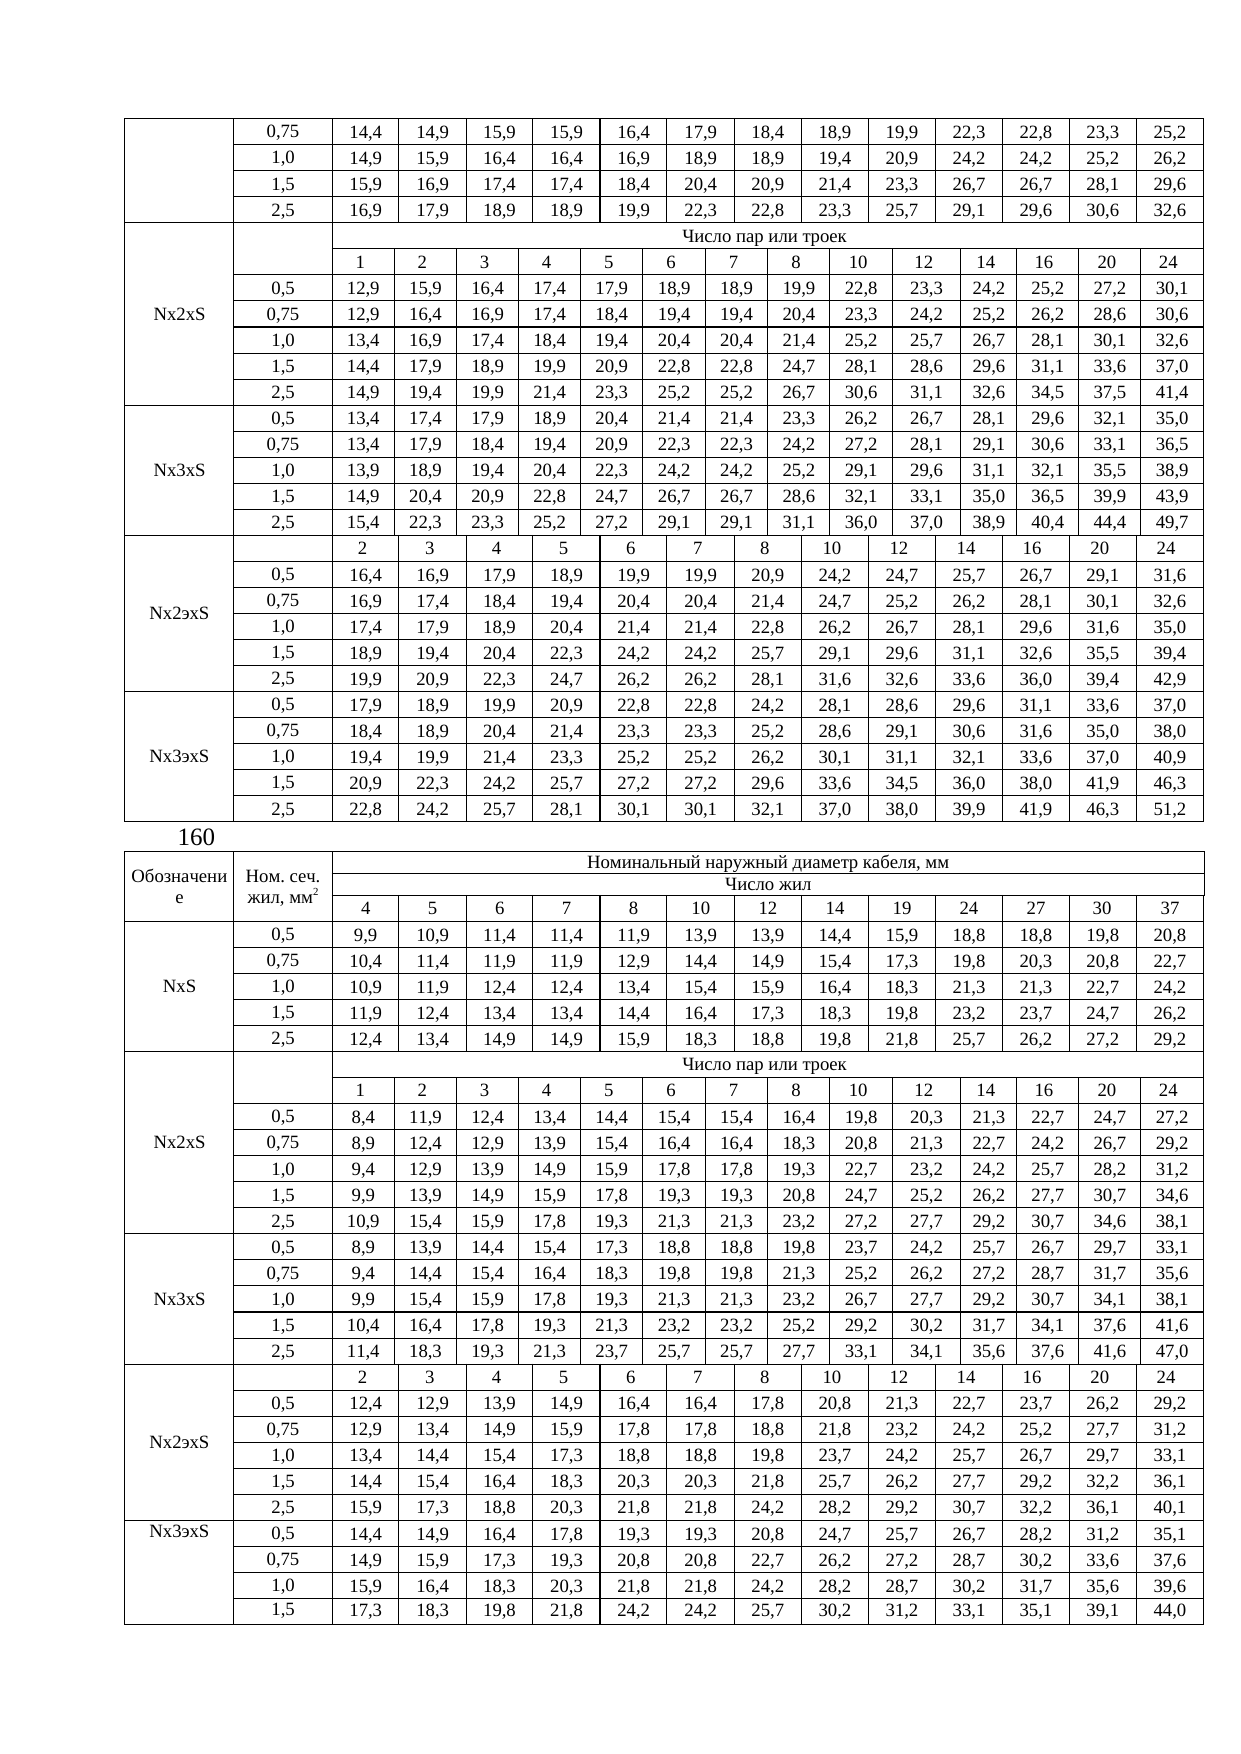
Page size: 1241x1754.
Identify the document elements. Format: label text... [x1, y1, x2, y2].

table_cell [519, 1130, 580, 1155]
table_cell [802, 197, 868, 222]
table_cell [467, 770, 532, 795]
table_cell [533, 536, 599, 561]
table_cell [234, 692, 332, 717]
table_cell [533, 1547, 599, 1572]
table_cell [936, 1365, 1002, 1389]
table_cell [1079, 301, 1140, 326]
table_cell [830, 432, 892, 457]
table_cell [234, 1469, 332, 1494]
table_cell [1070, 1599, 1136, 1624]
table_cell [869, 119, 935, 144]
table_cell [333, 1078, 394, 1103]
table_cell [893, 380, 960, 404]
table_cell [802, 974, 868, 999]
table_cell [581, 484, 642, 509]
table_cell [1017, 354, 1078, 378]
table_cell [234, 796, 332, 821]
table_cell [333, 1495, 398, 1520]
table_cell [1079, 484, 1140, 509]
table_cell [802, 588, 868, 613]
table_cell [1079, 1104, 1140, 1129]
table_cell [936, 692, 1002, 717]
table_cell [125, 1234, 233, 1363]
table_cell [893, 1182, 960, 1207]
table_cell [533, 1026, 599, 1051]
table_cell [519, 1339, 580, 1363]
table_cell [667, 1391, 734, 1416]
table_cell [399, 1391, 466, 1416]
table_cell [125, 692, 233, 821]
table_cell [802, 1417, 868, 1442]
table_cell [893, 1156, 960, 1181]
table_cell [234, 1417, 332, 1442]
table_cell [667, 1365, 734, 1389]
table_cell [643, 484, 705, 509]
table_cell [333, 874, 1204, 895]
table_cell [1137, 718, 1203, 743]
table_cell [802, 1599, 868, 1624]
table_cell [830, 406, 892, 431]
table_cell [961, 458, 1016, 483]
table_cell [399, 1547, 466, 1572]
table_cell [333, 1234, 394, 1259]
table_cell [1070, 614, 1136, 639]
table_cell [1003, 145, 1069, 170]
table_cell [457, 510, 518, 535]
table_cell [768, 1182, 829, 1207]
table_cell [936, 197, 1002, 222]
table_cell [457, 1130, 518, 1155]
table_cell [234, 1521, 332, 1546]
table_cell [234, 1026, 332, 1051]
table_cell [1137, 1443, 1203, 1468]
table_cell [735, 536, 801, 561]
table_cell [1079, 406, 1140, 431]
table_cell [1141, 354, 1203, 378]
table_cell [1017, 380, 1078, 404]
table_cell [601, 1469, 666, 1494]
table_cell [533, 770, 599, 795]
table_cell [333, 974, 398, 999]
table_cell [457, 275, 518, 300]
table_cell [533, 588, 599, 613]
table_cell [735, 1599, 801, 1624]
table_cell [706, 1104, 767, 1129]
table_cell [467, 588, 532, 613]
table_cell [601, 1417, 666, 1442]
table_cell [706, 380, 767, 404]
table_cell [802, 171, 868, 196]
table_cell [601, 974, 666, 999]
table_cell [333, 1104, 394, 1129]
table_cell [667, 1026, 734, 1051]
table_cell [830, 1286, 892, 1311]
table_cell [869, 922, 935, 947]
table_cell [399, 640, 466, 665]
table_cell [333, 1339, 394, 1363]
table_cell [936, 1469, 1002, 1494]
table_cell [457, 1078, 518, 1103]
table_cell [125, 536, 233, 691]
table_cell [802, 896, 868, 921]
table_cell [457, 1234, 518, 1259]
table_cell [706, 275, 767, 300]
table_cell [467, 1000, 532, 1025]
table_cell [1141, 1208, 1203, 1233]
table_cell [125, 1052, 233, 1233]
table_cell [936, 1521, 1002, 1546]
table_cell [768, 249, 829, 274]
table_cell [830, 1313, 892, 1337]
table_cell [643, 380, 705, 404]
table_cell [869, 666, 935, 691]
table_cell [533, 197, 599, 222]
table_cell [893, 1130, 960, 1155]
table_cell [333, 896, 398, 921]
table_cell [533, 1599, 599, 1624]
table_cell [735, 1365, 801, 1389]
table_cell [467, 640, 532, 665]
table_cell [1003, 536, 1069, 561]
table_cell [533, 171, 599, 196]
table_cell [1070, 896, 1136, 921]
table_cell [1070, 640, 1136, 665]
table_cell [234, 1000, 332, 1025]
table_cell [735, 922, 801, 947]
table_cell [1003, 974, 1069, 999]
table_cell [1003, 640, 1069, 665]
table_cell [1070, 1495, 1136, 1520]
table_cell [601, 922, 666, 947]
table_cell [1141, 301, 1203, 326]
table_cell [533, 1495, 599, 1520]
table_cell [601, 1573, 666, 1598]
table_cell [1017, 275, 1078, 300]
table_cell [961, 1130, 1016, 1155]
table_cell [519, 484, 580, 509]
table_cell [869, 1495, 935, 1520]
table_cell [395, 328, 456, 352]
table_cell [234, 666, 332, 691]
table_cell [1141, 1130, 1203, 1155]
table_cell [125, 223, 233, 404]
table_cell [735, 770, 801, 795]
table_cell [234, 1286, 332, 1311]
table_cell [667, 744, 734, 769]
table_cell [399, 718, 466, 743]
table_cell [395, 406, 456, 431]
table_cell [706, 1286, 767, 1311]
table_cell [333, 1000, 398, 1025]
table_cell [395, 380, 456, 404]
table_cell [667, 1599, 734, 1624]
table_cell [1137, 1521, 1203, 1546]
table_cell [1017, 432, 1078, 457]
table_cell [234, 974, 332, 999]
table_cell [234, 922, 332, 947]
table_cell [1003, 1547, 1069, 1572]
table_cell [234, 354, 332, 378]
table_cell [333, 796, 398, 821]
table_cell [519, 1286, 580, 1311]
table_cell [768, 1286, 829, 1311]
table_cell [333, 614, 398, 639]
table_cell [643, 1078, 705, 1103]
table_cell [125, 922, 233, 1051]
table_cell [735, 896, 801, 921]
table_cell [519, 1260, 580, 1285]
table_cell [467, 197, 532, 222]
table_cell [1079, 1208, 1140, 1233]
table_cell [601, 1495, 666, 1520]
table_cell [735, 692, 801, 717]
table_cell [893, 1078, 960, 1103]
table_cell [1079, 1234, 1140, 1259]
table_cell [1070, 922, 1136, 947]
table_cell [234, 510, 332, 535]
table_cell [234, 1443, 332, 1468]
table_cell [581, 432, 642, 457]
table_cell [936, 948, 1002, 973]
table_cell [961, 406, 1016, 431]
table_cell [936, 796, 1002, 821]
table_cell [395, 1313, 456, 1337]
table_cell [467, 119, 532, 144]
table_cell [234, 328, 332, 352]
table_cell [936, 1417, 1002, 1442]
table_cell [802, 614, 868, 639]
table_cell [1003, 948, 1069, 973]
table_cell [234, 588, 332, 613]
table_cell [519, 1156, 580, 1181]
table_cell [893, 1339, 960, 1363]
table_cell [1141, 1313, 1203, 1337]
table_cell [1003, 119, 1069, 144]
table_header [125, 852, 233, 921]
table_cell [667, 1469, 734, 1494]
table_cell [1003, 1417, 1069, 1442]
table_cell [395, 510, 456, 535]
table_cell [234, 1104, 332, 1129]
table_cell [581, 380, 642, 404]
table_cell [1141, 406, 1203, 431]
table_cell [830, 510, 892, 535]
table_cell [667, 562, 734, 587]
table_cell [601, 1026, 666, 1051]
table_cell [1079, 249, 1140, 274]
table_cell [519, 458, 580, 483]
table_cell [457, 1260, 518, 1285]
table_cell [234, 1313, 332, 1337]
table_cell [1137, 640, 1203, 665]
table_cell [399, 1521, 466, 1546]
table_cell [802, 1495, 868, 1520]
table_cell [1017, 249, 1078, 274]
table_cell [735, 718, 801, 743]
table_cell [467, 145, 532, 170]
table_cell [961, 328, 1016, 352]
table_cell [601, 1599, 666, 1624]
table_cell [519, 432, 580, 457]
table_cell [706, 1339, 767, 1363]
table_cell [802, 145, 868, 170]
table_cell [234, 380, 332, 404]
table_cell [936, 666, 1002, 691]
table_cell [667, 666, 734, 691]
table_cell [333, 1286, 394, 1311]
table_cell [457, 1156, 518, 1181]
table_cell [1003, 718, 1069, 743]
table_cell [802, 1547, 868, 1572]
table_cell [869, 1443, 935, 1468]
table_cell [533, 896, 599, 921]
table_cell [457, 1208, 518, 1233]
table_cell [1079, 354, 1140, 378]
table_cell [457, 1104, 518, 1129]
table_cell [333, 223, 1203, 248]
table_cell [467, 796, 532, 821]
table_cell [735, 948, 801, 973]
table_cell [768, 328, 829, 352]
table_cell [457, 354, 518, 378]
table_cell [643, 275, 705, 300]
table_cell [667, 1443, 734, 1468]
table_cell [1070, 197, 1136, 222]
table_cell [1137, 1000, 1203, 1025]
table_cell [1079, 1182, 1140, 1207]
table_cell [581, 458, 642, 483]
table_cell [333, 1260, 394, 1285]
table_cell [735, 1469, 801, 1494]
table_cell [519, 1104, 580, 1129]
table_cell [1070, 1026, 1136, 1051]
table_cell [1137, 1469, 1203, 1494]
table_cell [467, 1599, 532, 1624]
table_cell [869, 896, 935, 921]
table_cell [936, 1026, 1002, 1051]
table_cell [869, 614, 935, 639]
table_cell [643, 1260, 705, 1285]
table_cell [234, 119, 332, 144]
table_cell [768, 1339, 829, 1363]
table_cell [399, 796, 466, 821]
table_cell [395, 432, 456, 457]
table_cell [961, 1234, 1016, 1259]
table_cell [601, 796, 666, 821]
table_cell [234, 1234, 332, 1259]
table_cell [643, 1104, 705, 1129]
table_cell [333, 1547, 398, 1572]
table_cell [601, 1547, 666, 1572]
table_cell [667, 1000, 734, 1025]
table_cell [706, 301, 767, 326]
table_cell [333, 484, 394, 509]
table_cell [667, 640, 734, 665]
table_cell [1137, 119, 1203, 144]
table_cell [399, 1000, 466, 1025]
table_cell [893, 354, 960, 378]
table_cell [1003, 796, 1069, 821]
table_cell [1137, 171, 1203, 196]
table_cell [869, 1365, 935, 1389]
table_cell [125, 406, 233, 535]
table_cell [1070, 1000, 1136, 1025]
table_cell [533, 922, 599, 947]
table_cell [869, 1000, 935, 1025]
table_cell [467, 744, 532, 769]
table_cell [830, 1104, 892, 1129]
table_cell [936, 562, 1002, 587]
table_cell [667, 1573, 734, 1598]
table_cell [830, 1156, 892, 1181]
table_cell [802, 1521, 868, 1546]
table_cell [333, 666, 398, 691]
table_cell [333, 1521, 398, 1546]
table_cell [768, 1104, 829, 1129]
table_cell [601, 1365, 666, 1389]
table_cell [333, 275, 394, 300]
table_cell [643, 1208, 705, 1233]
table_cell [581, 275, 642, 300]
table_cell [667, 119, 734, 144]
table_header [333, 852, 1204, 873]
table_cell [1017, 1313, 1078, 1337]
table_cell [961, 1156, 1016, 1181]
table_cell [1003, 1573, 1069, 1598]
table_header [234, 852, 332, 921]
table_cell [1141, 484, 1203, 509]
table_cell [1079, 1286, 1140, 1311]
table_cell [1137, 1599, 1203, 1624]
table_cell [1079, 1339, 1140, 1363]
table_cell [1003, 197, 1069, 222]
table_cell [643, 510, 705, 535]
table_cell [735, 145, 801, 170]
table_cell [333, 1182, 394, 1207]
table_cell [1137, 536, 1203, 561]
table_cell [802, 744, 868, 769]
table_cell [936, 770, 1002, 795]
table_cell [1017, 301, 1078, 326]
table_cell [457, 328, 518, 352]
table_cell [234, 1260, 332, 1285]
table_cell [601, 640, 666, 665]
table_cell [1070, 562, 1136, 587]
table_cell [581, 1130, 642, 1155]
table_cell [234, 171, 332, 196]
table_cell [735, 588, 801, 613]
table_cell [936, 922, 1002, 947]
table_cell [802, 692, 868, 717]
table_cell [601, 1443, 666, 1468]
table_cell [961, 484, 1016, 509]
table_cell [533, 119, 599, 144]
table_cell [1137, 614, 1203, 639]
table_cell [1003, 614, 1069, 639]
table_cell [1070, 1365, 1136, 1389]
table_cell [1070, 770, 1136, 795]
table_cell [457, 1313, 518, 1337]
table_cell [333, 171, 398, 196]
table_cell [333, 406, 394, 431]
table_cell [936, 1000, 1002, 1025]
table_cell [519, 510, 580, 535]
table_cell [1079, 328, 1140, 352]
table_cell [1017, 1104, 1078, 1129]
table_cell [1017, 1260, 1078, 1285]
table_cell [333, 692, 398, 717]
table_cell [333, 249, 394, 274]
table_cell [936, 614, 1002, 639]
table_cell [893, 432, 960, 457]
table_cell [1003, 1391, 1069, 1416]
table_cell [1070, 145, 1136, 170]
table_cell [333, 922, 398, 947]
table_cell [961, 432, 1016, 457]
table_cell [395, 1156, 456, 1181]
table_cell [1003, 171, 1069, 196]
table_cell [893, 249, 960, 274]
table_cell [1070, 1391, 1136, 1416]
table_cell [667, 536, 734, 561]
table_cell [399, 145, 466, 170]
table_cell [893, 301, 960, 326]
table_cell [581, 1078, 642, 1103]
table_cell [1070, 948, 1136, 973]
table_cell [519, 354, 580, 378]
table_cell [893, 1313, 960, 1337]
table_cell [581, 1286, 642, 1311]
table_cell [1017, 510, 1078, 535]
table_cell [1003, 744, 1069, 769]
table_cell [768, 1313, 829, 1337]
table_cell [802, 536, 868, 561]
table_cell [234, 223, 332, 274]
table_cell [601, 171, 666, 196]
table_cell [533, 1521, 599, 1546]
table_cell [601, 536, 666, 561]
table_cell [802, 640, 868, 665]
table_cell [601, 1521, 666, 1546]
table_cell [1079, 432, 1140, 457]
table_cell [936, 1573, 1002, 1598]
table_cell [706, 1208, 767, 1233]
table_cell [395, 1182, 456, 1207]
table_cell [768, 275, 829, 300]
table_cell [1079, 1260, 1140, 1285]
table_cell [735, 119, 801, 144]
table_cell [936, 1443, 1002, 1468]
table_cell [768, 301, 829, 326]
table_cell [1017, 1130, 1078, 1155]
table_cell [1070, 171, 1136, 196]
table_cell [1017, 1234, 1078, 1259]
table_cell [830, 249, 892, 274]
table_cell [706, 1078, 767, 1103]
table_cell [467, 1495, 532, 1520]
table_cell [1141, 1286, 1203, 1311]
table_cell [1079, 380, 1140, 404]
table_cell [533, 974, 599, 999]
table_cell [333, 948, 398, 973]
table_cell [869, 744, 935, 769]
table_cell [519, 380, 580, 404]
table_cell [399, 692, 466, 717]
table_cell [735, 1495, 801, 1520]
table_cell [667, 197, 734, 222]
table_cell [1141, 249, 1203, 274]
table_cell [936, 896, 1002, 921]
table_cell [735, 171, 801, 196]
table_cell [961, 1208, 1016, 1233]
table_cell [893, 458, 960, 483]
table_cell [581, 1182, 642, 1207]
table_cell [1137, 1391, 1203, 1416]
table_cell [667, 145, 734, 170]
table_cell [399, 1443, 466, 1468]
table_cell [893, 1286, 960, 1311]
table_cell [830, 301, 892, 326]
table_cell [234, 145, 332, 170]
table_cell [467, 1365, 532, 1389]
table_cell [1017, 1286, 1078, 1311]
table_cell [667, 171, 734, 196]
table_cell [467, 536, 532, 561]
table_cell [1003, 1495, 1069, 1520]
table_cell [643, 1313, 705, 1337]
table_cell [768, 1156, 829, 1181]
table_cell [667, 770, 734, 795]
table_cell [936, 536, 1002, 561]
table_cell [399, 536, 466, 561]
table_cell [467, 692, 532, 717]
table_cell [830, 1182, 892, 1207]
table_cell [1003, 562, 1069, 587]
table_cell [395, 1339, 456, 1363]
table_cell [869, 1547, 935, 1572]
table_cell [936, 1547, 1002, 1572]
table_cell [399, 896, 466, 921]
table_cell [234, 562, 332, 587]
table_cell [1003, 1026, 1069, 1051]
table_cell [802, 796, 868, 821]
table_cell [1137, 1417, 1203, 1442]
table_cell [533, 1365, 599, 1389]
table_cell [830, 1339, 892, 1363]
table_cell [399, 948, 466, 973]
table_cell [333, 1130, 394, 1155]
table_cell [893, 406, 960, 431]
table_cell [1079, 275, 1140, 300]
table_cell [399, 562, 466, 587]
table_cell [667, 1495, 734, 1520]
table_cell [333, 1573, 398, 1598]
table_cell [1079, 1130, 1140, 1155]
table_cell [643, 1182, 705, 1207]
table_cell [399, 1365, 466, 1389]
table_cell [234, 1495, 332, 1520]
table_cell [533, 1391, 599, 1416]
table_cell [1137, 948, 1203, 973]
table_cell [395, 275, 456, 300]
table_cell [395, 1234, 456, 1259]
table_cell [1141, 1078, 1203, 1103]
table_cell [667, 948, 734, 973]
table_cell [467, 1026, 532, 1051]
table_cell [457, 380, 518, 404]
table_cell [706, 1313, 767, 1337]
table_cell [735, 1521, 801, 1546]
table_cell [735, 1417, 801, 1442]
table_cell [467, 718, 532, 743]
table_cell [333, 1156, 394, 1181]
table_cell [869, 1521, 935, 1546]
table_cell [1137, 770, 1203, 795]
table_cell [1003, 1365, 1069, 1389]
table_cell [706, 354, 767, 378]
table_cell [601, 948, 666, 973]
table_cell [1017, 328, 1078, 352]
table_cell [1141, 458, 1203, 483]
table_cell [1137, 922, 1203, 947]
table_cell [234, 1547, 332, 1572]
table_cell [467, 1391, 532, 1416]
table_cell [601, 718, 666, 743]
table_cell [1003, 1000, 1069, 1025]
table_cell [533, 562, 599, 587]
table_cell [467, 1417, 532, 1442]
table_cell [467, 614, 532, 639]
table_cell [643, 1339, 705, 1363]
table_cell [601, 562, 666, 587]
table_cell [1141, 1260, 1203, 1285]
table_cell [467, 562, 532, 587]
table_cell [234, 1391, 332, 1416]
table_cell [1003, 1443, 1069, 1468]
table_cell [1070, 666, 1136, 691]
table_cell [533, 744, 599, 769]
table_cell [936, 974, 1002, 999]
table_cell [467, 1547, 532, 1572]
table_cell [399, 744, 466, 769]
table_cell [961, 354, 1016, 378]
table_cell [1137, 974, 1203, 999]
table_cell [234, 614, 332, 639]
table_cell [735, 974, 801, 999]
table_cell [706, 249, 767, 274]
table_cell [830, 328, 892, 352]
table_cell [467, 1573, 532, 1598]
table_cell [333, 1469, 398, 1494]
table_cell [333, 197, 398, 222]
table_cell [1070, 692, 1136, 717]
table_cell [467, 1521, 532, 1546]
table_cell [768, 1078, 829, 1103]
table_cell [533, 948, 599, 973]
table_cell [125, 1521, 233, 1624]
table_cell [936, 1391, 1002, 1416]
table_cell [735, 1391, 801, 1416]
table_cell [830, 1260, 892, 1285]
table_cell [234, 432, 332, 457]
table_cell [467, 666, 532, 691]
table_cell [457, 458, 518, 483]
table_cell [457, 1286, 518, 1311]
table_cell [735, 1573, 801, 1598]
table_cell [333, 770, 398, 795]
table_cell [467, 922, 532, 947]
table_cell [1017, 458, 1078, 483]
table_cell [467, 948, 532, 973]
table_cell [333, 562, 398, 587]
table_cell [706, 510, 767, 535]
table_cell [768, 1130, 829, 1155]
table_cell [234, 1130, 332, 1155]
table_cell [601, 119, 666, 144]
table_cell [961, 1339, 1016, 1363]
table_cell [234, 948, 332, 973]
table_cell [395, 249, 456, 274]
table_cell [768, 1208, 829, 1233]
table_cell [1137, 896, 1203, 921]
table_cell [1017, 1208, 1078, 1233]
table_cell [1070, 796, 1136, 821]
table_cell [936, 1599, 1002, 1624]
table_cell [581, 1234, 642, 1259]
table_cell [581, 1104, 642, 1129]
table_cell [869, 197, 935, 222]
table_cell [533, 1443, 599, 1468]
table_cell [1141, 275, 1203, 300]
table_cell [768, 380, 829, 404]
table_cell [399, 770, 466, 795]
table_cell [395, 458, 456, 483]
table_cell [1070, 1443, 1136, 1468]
text 160 [177, 822, 1152, 851]
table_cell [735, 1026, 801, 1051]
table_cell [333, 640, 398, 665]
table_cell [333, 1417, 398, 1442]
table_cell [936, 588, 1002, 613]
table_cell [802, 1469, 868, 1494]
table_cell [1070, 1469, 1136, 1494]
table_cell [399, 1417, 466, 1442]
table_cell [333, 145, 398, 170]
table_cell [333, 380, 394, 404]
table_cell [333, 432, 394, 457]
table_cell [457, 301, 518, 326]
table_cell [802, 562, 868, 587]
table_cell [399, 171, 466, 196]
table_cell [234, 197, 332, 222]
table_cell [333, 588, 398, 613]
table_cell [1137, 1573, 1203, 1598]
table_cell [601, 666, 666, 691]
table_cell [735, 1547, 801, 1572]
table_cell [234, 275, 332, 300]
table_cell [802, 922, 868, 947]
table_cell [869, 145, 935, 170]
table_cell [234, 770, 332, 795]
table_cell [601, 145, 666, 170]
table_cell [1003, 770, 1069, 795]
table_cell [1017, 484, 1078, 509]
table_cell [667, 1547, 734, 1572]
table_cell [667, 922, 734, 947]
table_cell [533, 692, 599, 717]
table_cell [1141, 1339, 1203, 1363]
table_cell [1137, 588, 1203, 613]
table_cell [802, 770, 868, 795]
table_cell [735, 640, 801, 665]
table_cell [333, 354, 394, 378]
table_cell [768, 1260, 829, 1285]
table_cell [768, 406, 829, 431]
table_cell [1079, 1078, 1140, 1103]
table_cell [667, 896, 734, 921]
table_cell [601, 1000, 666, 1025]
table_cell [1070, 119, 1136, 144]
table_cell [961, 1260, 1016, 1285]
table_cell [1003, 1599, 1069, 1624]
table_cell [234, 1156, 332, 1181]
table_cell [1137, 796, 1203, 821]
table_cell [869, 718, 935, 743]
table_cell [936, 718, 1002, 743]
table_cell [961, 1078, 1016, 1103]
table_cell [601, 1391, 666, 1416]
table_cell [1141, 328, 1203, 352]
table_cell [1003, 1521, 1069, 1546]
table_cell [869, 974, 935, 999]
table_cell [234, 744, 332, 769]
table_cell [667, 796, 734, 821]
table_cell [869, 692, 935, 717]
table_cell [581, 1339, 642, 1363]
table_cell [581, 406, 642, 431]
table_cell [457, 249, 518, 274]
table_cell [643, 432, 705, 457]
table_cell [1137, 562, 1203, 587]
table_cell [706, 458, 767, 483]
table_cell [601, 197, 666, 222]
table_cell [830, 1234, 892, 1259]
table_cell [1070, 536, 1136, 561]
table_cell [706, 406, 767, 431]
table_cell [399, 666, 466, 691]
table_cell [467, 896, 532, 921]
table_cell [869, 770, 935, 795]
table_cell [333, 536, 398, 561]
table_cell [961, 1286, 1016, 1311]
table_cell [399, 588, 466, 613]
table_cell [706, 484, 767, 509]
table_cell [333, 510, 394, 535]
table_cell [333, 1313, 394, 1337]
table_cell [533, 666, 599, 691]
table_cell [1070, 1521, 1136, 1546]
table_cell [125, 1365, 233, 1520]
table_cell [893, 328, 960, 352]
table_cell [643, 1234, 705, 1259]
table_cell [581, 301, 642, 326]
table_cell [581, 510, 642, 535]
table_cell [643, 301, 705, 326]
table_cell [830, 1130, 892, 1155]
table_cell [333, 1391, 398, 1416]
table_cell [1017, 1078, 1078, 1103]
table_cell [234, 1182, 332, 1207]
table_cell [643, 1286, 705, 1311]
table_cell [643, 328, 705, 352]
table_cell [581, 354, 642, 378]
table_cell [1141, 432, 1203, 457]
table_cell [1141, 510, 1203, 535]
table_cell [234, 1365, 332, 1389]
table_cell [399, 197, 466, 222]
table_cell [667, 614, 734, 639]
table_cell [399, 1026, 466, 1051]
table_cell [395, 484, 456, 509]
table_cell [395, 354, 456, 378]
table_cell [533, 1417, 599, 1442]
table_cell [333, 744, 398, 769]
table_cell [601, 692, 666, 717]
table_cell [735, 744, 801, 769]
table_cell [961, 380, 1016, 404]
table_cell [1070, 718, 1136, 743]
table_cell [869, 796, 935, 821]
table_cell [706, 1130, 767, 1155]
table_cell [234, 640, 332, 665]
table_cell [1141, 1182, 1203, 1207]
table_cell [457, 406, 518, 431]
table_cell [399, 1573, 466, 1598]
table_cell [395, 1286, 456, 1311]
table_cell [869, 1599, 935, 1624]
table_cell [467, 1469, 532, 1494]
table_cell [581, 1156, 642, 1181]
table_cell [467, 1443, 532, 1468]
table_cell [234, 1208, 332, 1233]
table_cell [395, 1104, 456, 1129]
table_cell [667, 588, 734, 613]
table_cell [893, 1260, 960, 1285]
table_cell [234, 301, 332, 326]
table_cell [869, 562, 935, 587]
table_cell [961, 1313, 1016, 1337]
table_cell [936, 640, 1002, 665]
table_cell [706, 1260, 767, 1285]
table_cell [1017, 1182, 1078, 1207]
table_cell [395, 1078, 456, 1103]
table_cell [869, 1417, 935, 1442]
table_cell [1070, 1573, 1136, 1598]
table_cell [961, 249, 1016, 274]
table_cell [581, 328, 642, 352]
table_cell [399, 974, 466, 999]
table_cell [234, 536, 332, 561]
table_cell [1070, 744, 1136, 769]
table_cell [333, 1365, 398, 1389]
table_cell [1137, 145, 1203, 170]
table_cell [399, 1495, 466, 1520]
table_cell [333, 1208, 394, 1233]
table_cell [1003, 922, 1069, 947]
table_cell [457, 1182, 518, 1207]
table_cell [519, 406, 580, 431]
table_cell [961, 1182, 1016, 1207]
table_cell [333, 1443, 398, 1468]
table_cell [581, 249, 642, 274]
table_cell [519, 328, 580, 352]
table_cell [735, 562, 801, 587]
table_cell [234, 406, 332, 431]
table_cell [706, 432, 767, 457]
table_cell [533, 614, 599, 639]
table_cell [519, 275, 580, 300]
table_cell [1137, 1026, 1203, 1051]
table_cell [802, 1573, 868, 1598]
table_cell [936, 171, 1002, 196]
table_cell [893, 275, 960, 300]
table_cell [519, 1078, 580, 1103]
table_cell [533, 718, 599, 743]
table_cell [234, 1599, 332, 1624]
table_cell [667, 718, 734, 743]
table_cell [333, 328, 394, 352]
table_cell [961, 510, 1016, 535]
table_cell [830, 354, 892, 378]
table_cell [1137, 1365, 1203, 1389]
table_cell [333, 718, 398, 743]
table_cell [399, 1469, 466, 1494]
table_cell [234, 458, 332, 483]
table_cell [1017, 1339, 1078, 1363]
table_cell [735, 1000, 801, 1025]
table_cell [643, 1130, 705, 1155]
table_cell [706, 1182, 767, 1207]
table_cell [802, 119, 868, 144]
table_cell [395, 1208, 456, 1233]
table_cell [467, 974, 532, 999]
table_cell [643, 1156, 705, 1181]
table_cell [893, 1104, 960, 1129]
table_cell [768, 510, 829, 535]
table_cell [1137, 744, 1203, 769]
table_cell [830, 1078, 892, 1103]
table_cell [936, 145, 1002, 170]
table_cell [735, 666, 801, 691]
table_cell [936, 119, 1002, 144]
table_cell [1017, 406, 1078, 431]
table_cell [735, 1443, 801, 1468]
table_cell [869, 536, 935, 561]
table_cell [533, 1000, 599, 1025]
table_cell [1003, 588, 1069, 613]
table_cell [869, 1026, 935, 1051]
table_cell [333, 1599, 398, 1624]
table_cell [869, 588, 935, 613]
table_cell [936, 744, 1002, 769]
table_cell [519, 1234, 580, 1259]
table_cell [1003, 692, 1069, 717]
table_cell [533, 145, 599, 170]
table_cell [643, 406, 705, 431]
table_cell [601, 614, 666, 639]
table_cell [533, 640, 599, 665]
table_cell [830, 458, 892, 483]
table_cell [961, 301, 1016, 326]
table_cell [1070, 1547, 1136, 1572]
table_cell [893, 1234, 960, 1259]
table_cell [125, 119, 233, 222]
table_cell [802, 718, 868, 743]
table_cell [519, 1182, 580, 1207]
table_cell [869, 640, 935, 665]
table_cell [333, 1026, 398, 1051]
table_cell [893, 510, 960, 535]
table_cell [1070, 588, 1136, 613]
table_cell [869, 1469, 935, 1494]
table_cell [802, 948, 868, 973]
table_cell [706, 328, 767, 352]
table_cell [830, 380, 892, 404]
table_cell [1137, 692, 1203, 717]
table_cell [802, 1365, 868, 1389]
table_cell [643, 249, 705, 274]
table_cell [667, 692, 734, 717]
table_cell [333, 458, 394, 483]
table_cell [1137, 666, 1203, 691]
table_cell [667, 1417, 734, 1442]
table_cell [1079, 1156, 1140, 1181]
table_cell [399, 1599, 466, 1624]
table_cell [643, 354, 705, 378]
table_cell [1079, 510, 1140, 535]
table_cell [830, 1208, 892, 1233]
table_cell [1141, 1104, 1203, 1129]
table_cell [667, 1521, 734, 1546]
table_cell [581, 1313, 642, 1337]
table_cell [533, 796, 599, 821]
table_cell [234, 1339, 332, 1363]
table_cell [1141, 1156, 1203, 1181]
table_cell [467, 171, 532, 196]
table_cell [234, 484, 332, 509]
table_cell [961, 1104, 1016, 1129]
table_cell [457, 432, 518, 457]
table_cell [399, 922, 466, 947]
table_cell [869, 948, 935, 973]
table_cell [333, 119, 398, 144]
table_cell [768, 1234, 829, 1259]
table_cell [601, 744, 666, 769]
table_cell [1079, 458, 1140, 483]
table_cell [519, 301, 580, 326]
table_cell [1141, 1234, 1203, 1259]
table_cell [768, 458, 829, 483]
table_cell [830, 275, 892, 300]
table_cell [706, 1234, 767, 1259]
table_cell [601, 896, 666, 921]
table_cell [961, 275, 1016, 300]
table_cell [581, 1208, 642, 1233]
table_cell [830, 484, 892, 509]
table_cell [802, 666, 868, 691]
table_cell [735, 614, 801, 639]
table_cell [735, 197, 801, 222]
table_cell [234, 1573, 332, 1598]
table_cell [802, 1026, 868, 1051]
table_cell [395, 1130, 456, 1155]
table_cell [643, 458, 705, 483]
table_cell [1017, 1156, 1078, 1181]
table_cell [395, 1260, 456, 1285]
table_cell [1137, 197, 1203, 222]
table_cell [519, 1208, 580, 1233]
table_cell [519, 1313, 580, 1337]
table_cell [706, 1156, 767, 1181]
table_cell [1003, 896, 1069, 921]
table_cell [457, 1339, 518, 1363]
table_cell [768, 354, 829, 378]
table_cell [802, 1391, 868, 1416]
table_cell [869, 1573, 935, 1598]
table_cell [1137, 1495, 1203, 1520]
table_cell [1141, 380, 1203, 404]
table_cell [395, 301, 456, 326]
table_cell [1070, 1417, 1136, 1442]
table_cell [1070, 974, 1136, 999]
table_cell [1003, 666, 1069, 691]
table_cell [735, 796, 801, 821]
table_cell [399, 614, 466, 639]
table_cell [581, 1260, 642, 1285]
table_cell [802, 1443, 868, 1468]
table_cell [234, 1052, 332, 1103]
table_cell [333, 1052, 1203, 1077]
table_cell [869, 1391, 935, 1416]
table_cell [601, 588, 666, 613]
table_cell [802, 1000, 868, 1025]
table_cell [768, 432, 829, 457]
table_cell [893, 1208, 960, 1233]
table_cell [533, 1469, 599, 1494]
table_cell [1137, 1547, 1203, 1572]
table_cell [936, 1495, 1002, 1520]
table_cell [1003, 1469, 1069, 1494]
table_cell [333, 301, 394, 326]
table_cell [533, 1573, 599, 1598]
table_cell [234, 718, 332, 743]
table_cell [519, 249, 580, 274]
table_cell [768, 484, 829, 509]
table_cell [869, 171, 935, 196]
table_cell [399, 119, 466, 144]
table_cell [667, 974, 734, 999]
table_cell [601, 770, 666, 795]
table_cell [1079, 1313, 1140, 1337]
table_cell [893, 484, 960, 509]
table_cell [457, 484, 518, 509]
